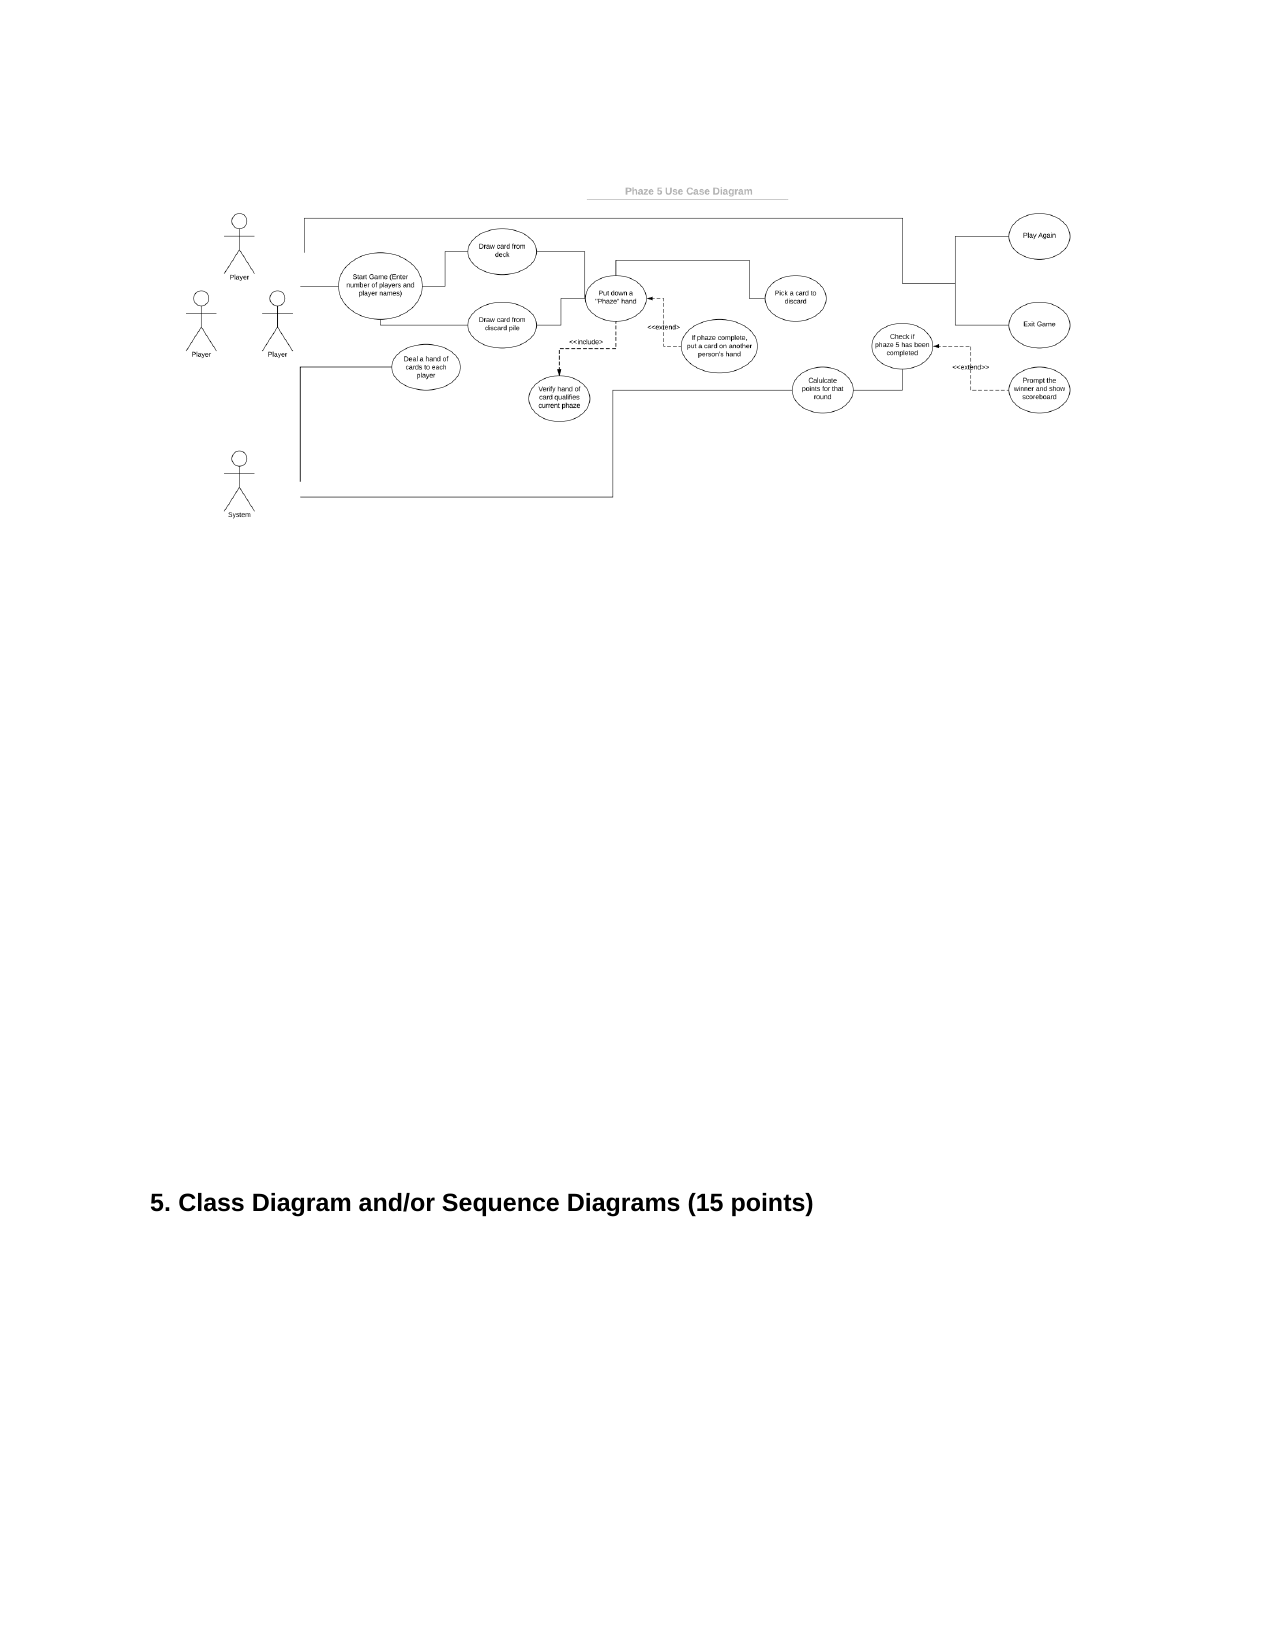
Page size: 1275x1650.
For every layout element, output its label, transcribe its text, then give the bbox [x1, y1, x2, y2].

text 5. Class Diagram and/or Sequence Diagrams (15 points) [150, 1188, 1125, 1217]
picture [150, 150, 1125, 552]
